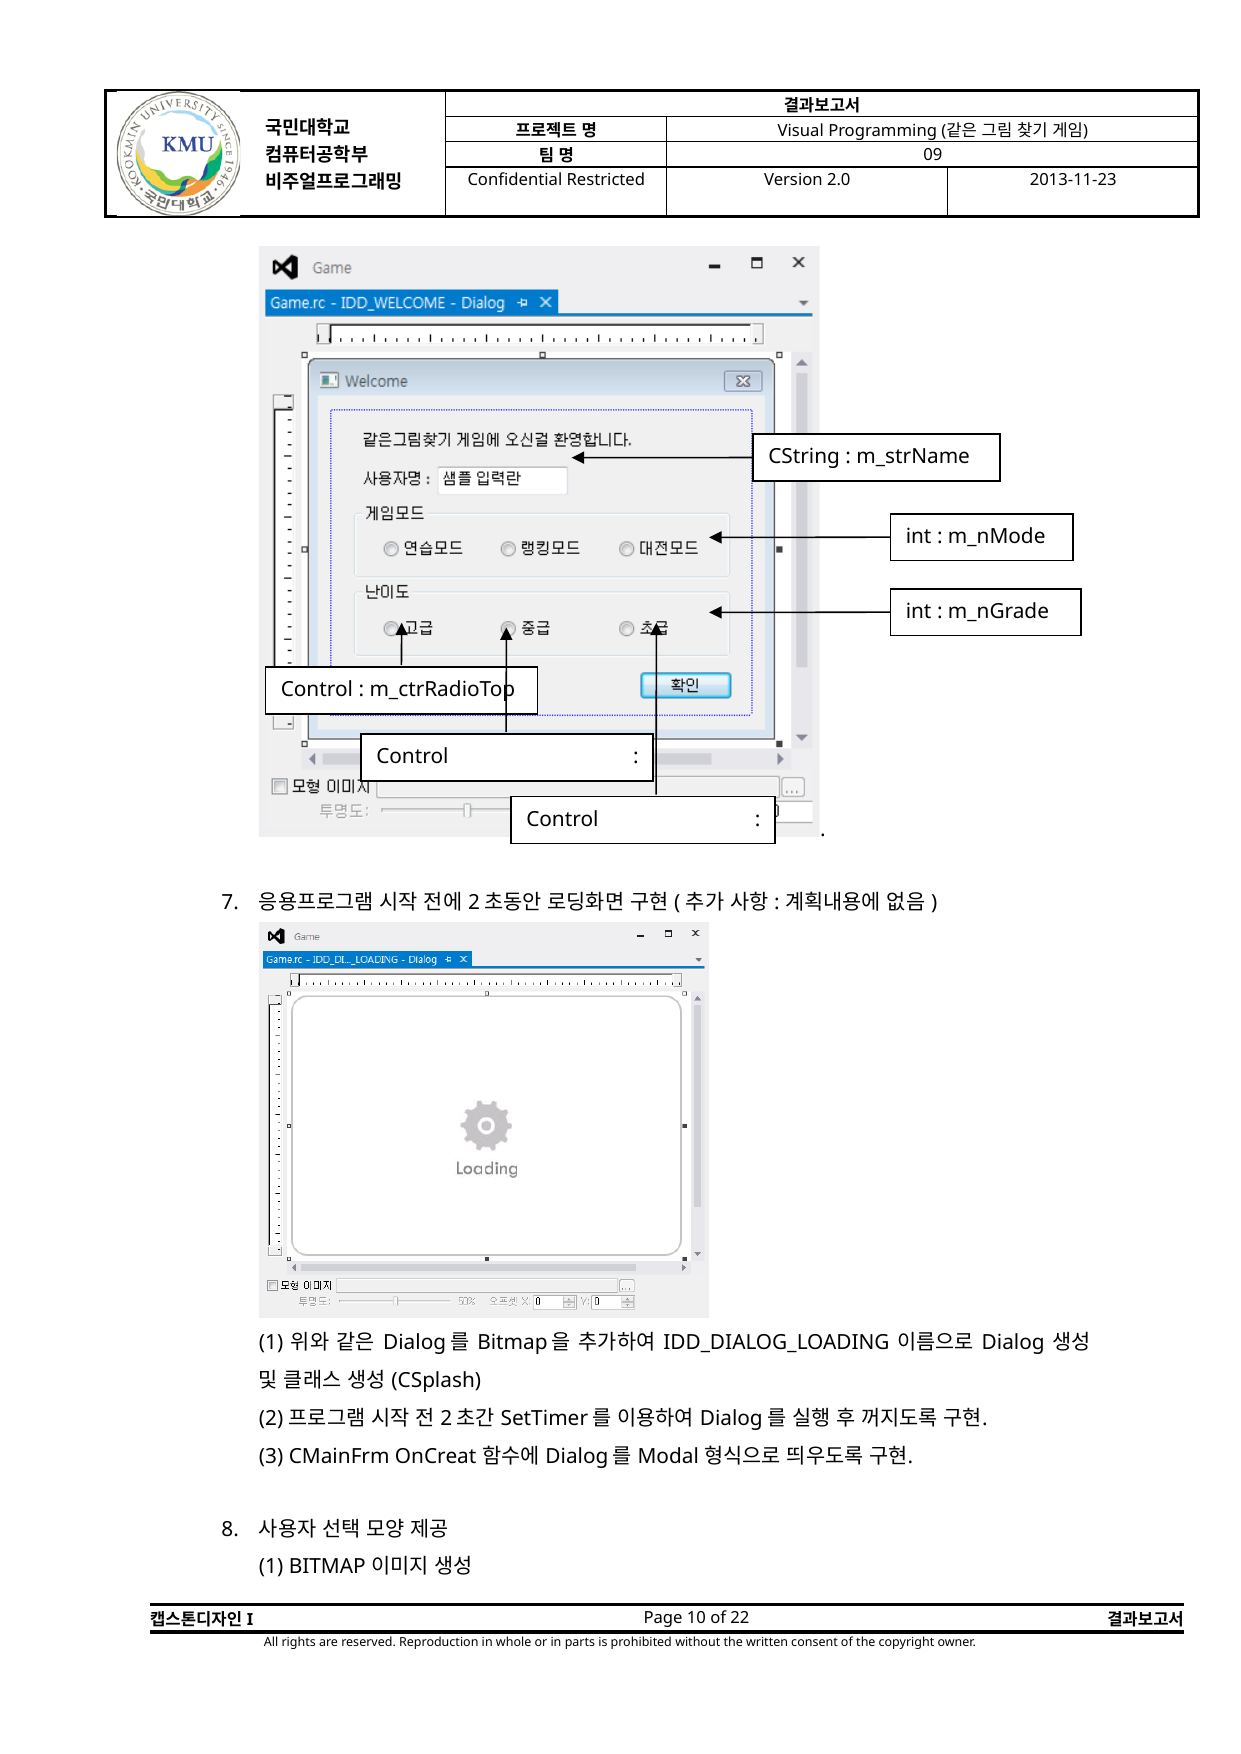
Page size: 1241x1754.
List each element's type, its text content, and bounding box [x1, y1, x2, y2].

picture [258, 922, 709, 1318]
picture [116, 91, 241, 216]
picture [258, 246, 820, 837]
